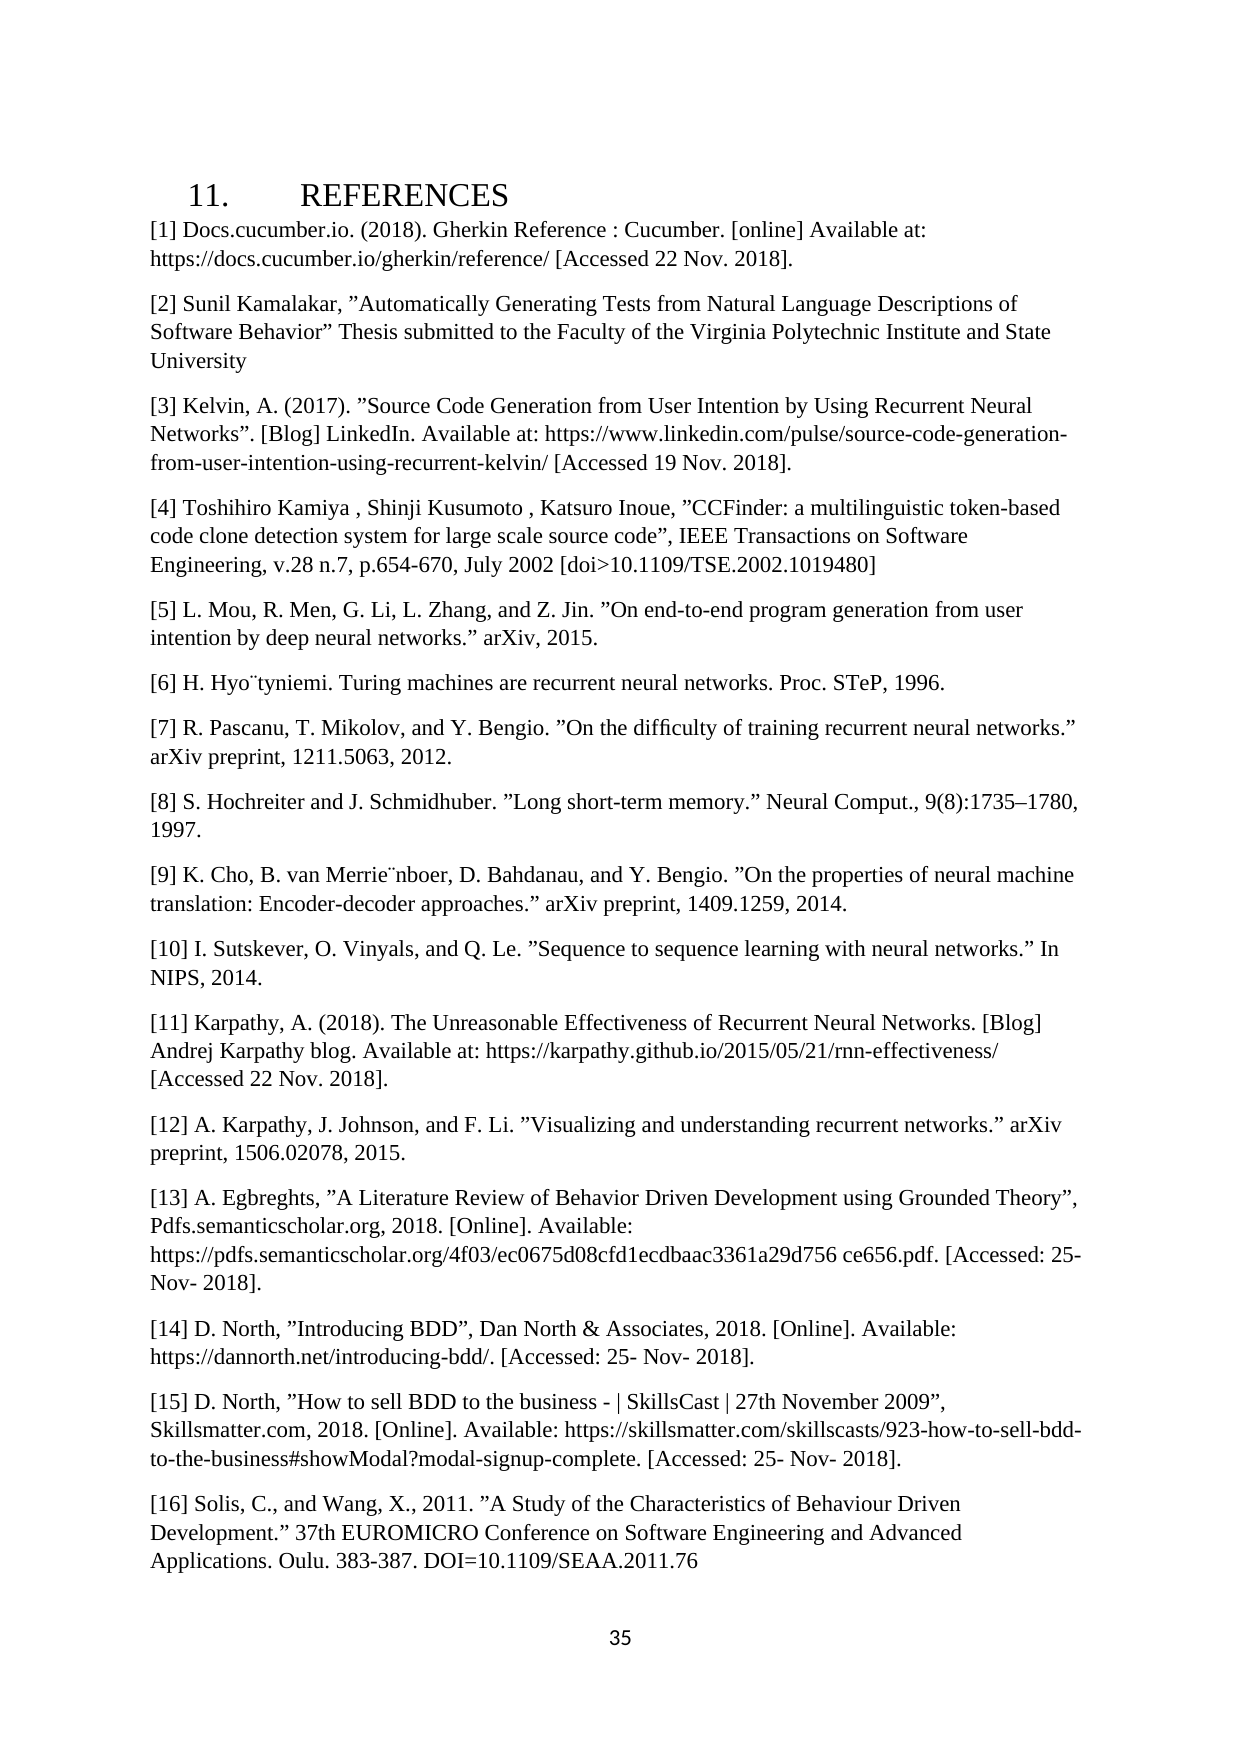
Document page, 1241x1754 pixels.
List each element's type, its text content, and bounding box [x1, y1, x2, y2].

text [10] I. Sutskever, O. Vinyals, and Q. Le. ”Sequence to sequence learning with neural networks.” In NIPS, 2014. [150, 935, 1090, 990]
text [13] A. Egbreghts, ”A Literature Review of Behavior Driven Development using Grounded Theory”, Pdfs.semanticscholar.org, 2018. [Online]. Available: https://pdfs.semanticscholar.org/4f03/ec0675d08cfd1ecdbaac3361a29d756 ce656.pdf. [Accessed: 25- Nov- 2018]. [150, 1184, 1090, 1296]
subtitle REFERENCES [187, 175, 1090, 213]
text [2] Sunil Kamalakar, ”Automatically Generating Tests from Natural Language Descriptions of Software Behavior” Thesis submitted to the Faculty of the Virginia Polytechnic Institute and State University [150, 290, 1090, 373]
text [3] Kelvin, A. (2017). ”Source Code Generation from User Intention by Using Recurrent Neural Networks”. [Blog] LinkedIn. Available at: https://www.linkedin.com/pulse/source-code-generation-from-user-intention-using-recurrent-kelvin/ [Accessed 19 Nov. 2018]. [150, 392, 1090, 475]
text [7] R. Pascanu, T. Mikolov, and Y. Bengio. ”On the difﬁculty of training recurrent neural networks.” arXiv preprint, 1211.5063, 2012. [150, 714, 1090, 769]
text [16] Solis, C., and Wang, X., 2011. ”A Study of the Characteristics of Behaviour Driven Development.” 37th EUROMICRO Conference on Software Engineering and Advanced Applications. Oulu. 383-387. DOI=10.1109/SEAA.2011.76 [150, 1490, 1090, 1573]
text [14] D. North, ”Introducing BDD”, Dan North & Associates, 2018. [Online]. Available: https://dannorth.net/introducing-bdd/. [Accessed: 25- Nov- 2018]. [150, 1314, 1090, 1369]
text [1] Docs.cucumber.io. (2018). Gherkin Reference : Cucumber. [online] Available at: https://docs.cucumber.io/gherkin/reference/ [Accessed 22 Nov. 2018]. [150, 216, 1090, 271]
text [6] H. Hyo¨tyniemi. Turing machines are recurrent neural networks. Proc. STeP, 1996. [150, 669, 1090, 696]
text [11] Karpathy, A. (2018). The Unreasonable Effectiveness of Recurrent Neural Networks. [Blog] Andrej Karpathy blog. Available at: https://karpathy.github.io/2015/05/21/rnn-effectiveness/ [Accessed 22 Nov. 2018]. [150, 1009, 1090, 1092]
text [4] Toshihiro Kamiya , Shinji Kusumoto , Katsuro Inoue, ”CCFinder: a multilinguistic token-based code clone detection system for large scale source code”, IEEE Transactions on Software Engineering, v.28 n.7, p.654-670, July 2002 [doi>10.1109/TSE.2002.1019480] [150, 494, 1090, 577]
text [8] S. Hochreiter and J. Schmidhuber. ”Long short-term memory.” Neural Comput., 9(8):1735–1780, 1997. [150, 788, 1090, 843]
text [12] A. Karpathy, J. Johnson, and F. Li. ”Visualizing and understanding recurrent networks.” arXiv preprint, 1506.02078, 2015. [150, 1111, 1090, 1165]
text [5] L. Mou, R. Men, G. Li, L. Zhang, and Z. Jin. ”On end-to-end program generation from user intention by deep neural networks.” arXiv, 2015. [150, 596, 1090, 651]
text [15] D. North, ”How to sell BDD to the business - | SkillsCast | 27th November 2009”, Skillsmatter.com, 2018. [Online]. Available: https://skillsmatter.com/skillscasts/923-how-to-sell-bdd-to-the-business#showModal?modal-signup-complete. [Accessed: 25- Nov- 2018]. [150, 1388, 1090, 1471]
text [9] K. Cho, B. van Merrie¨nboer, D. Bahdanau, and Y. Bengio. ”On the properties of neural machine translation: Encoder-decoder approaches.” arXiv preprint, 1409.1259, 2014. [150, 862, 1090, 916]
